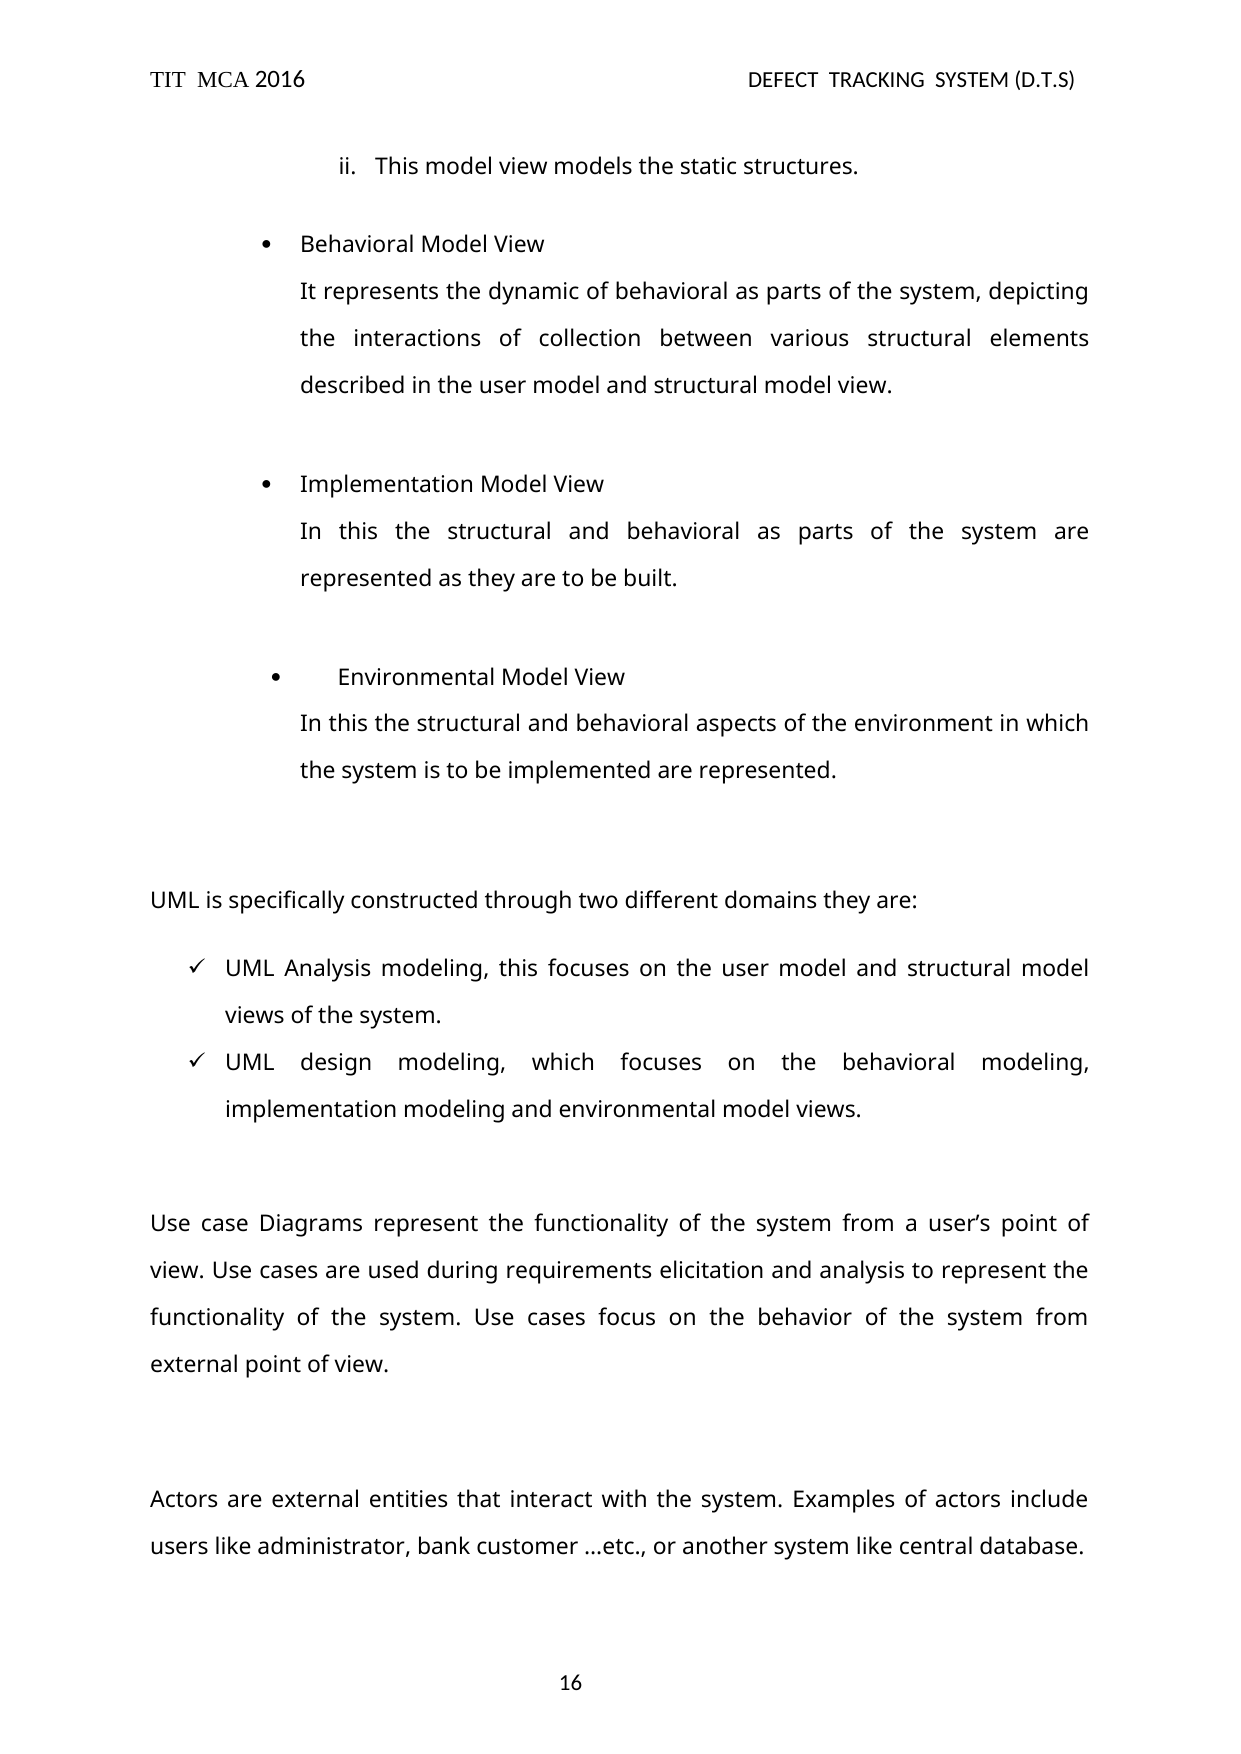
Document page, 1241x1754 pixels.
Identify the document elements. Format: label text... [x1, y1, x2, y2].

text UML is specifically constructed through two different domains they are: [150, 884, 1090, 916]
list Environmental Model View [272, 660, 1090, 692]
list This model view models the static structures. [356, 150, 1090, 181]
text In this the structural and behavioral aspects of the environment in which the system is to be implemented are represented. [300, 707, 1090, 785]
text In this the structural and behavioral as parts of the system are represented as they are to be built. [300, 514, 1090, 593]
list UML Analysis modeling, this focuses on the user model and structural model views of the system. [187, 952, 1090, 1030]
text It represents the dynamic of behavioral as parts of the system, depicting the interactions of collection between various structural elements described in the user model and structural model view. [300, 275, 1090, 400]
list UML design modeling, which focuses on the behavioral modeling, implementation modeling and environmental model views. [187, 1046, 1090, 1124]
text Use case Diagrams represent the functionality of the system from a user’s point of view. Use cases are used during requirements elicitation and analysis to represent the functionality of the system. Use cases focus on the behavior of the system from external point of view. [150, 1207, 1090, 1379]
list Implementation Model View [262, 468, 1090, 499]
list Behavioral Model View [262, 228, 1090, 259]
text Actors are external entities that interact with the system. Examples of actors include users like administrator, bank customer …etc., or another system like central database. [150, 1483, 1090, 1561]
